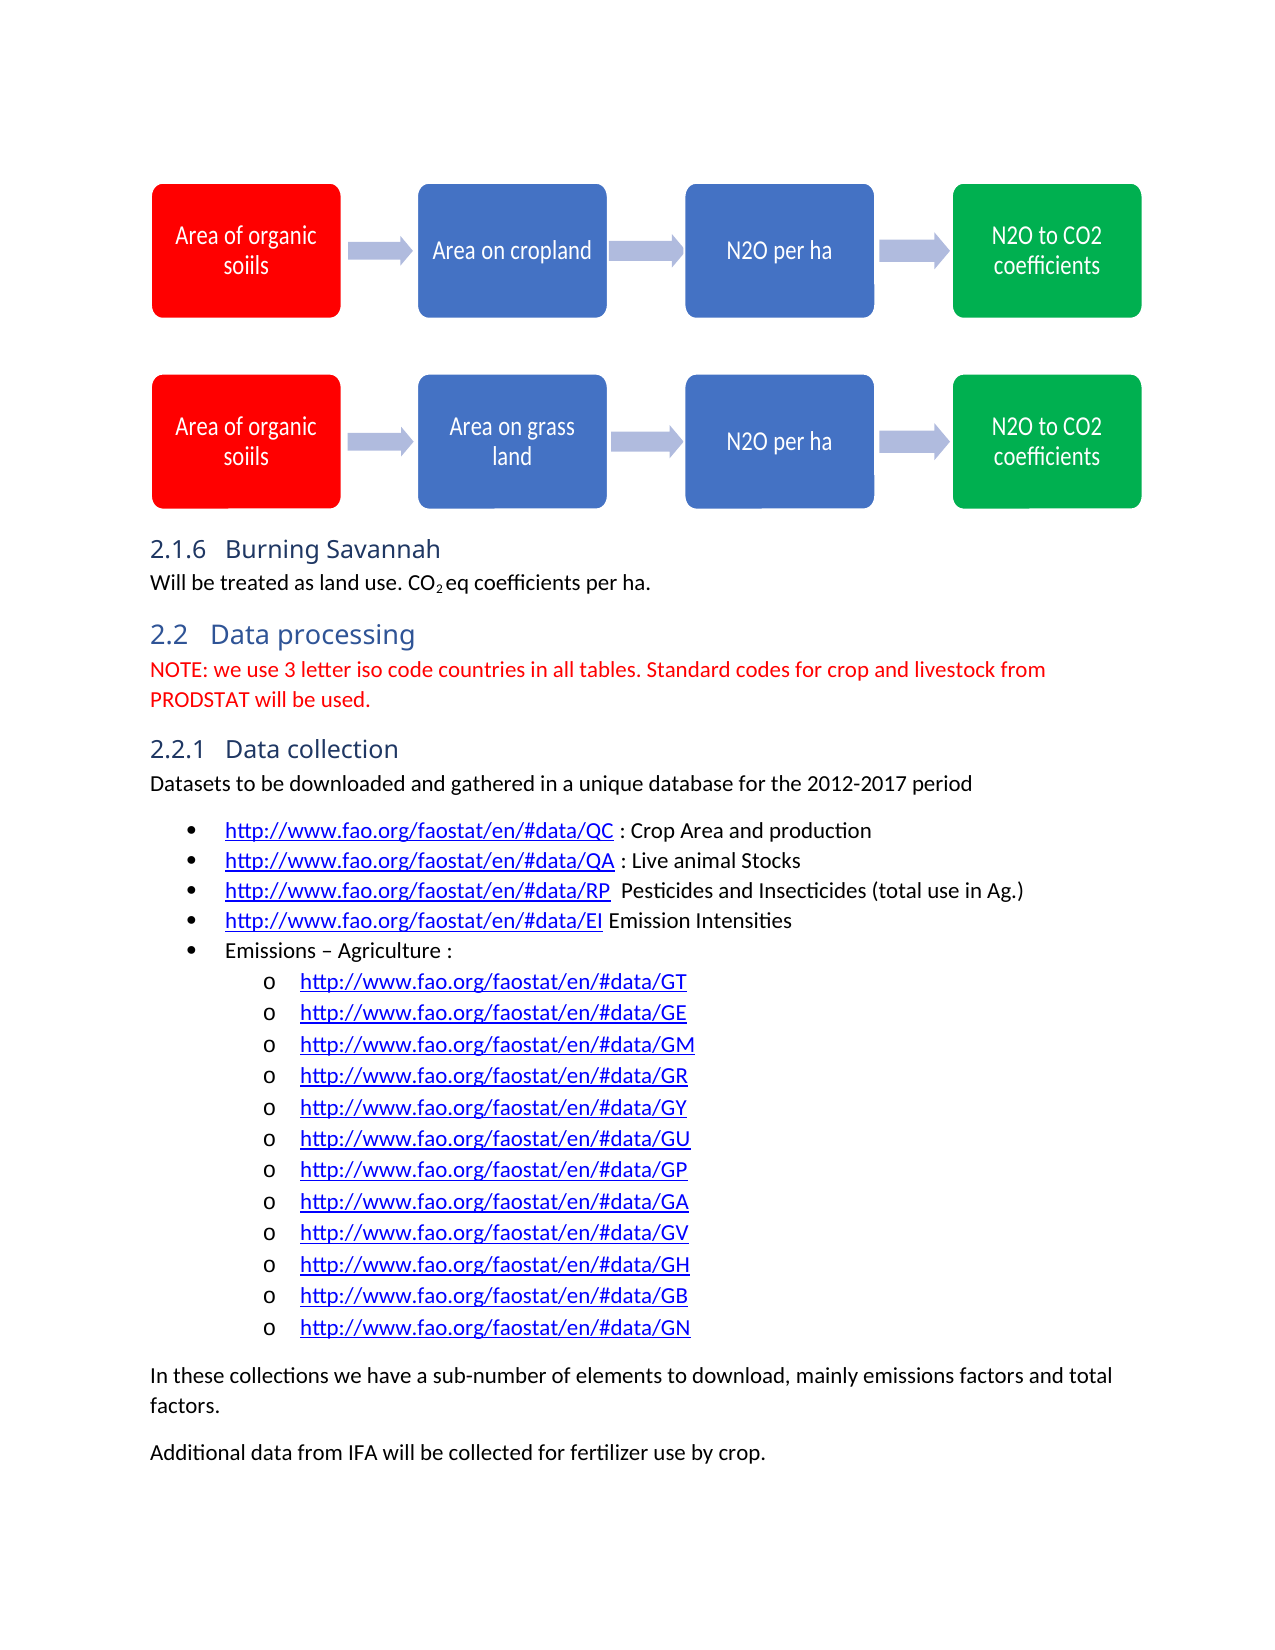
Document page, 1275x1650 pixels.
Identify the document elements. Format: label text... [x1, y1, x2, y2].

text Datasets to be downloaded and gathered in a unique database for the 2012-2017 period [150, 769, 1125, 797]
list http://www.fao.org/faostat/en/#data/GV [262, 1218, 1125, 1248]
list http://www.fao.org/faostat/en/#data/RP Pesticides and Insecticides (total use in Ag.) [187, 876, 1125, 904]
list http://www.fao.org/faostat/en/#data/GP [262, 1156, 1125, 1185]
text In these collections we have a sub-number of elements to download, mainly emissions factors and total factors. [150, 1361, 1125, 1419]
list http://www.fao.org/faostat/en/#data/GY [262, 1093, 1125, 1122]
text Additional data from IFA will be collected for fertilizer use by crop. [150, 1438, 1125, 1466]
list http://www.fao.org/faostat/en/#data/GB [262, 1281, 1125, 1311]
list http://www.fao.org/faostat/en/#data/QA : Live animal Stocks [187, 846, 1125, 874]
list http://www.fao.org/faostat/en/#data/GU [262, 1124, 1125, 1153]
list http://www.fao.org/faostat/en/#data/EI Emission Intensities [187, 906, 1125, 934]
list http://www.fao.org/faostat/en/#data/GA [262, 1187, 1125, 1216]
list http://www.fao.org/faostat/en/#data/GR [262, 1061, 1125, 1090]
list http://www.fao.org/faostat/en/#data/GM [262, 1030, 1125, 1059]
subtitle Data collection [150, 732, 1125, 766]
list http://www.fao.org/faostat/en/#data/GN [262, 1313, 1125, 1342]
list http://www.fao.org/faostat/en/#data/QC : Crop Area and production [187, 816, 1125, 844]
subtitle Data processing [150, 615, 1125, 652]
list Emissions – Agriculture : [187, 937, 1125, 965]
subtitle Burning Savannah [150, 532, 1125, 566]
list http://www.fao.org/faostat/en/#data/GH [262, 1250, 1125, 1279]
text Will be treated as land use. CO2 eq coefficients per ha. [150, 568, 1125, 596]
text NOTE: we use 3 letter iso code countries in all tables. Standard codes for crop and livestock from PRODSTAT will be used. [150, 655, 1125, 713]
list http://www.fao.org/faostat/en/#data/GT [262, 967, 1125, 996]
list http://www.fao.org/faostat/en/#data/GE [262, 998, 1125, 1027]
